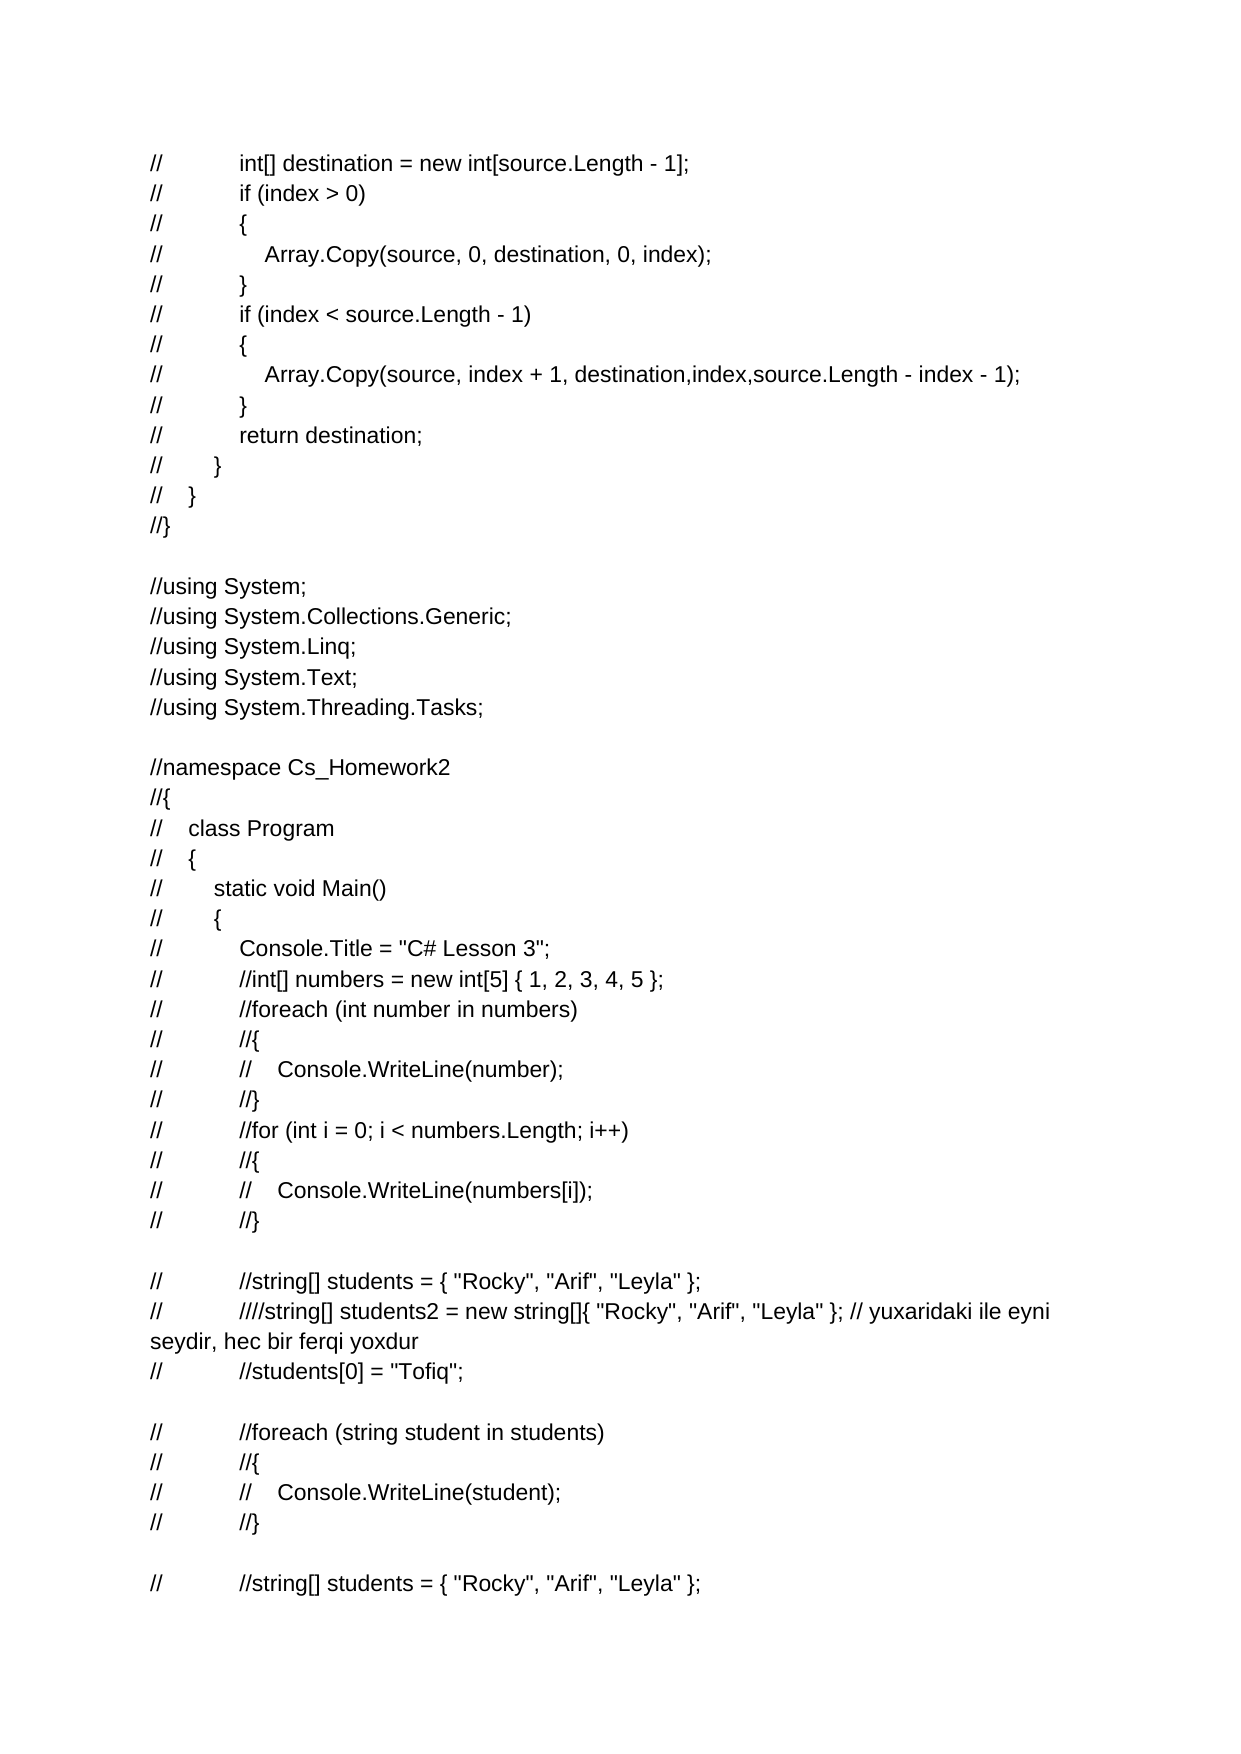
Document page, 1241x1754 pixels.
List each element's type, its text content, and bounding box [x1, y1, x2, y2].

text // } [150, 271, 1090, 297]
text // return destination; [150, 422, 1090, 448]
text // //} [150, 1086, 1090, 1113]
text // // Console.WriteLine(number); [150, 1056, 1090, 1083]
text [150, 1570, 1090, 1596]
text // //int[] numbers = new int[5] { 1, 2, 3, 4, 5 }; [150, 966, 1090, 992]
text // //students[0] = "Tofiq"; [150, 1358, 1090, 1385]
text // //{ [150, 1026, 1090, 1052]
text // { [150, 845, 1090, 871]
text // } [150, 482, 1090, 509]
text // class Program [150, 814, 1090, 841]
text // } [150, 392, 1090, 418]
text // //} [150, 1207, 1090, 1234]
text // int[] destination = new int[source.Length - 1]; [150, 150, 1090, 176]
text // { [150, 905, 1090, 932]
text // if (index < source.Length - 1) [150, 301, 1090, 327]
text // Console.Title = "C# Lesson 3"; [150, 935, 1090, 962]
text // { [150, 210, 1090, 237]
text // //{ [150, 1147, 1090, 1173]
text // } [150, 452, 1090, 478]
text //} [150, 512, 1090, 539]
text // Array.Copy(source, index + 1, destination,index,source.Length - index - 1); [150, 361, 1090, 388]
text //namespace Cs_Homework2 [150, 754, 1090, 781]
text // Array.Copy(source, 0, destination, 0, index); [150, 241, 1090, 267]
text // //for (int i = 0; i < numbers.Length; i++) [150, 1117, 1090, 1143]
text // // Console.WriteLine(numbers[i]); [150, 1177, 1090, 1203]
text // // Console.WriteLine(student); [150, 1479, 1090, 1506]
text //using System.Threading.Tasks; [150, 694, 1090, 720]
text //using System.Text; [150, 663, 1090, 690]
text // if (index > 0) [150, 180, 1090, 207]
text //using System.Linq; [150, 633, 1090, 660]
text //using System.Collections.Generic; [150, 603, 1090, 629]
text // //} [150, 1509, 1090, 1536]
text // //{ [150, 1449, 1090, 1475]
text // static void Main() [150, 875, 1090, 901]
text // { [150, 331, 1090, 358]
text // ////string[] students2 = new string[]{ "Rocky", "Arif", "Leyla" }; // yuxaridaki ile eyni seydir, hec bir ferqi yoxdur [150, 1298, 1090, 1354]
text // //string[] students = { "Rocky", "Arif", "Leyla" }; [150, 1268, 1090, 1294]
text // //foreach (int number in numbers) [150, 996, 1090, 1022]
text // //foreach (string student in students) [150, 1419, 1090, 1445]
text //using System; [150, 573, 1090, 599]
text //{ [150, 784, 1090, 811]
